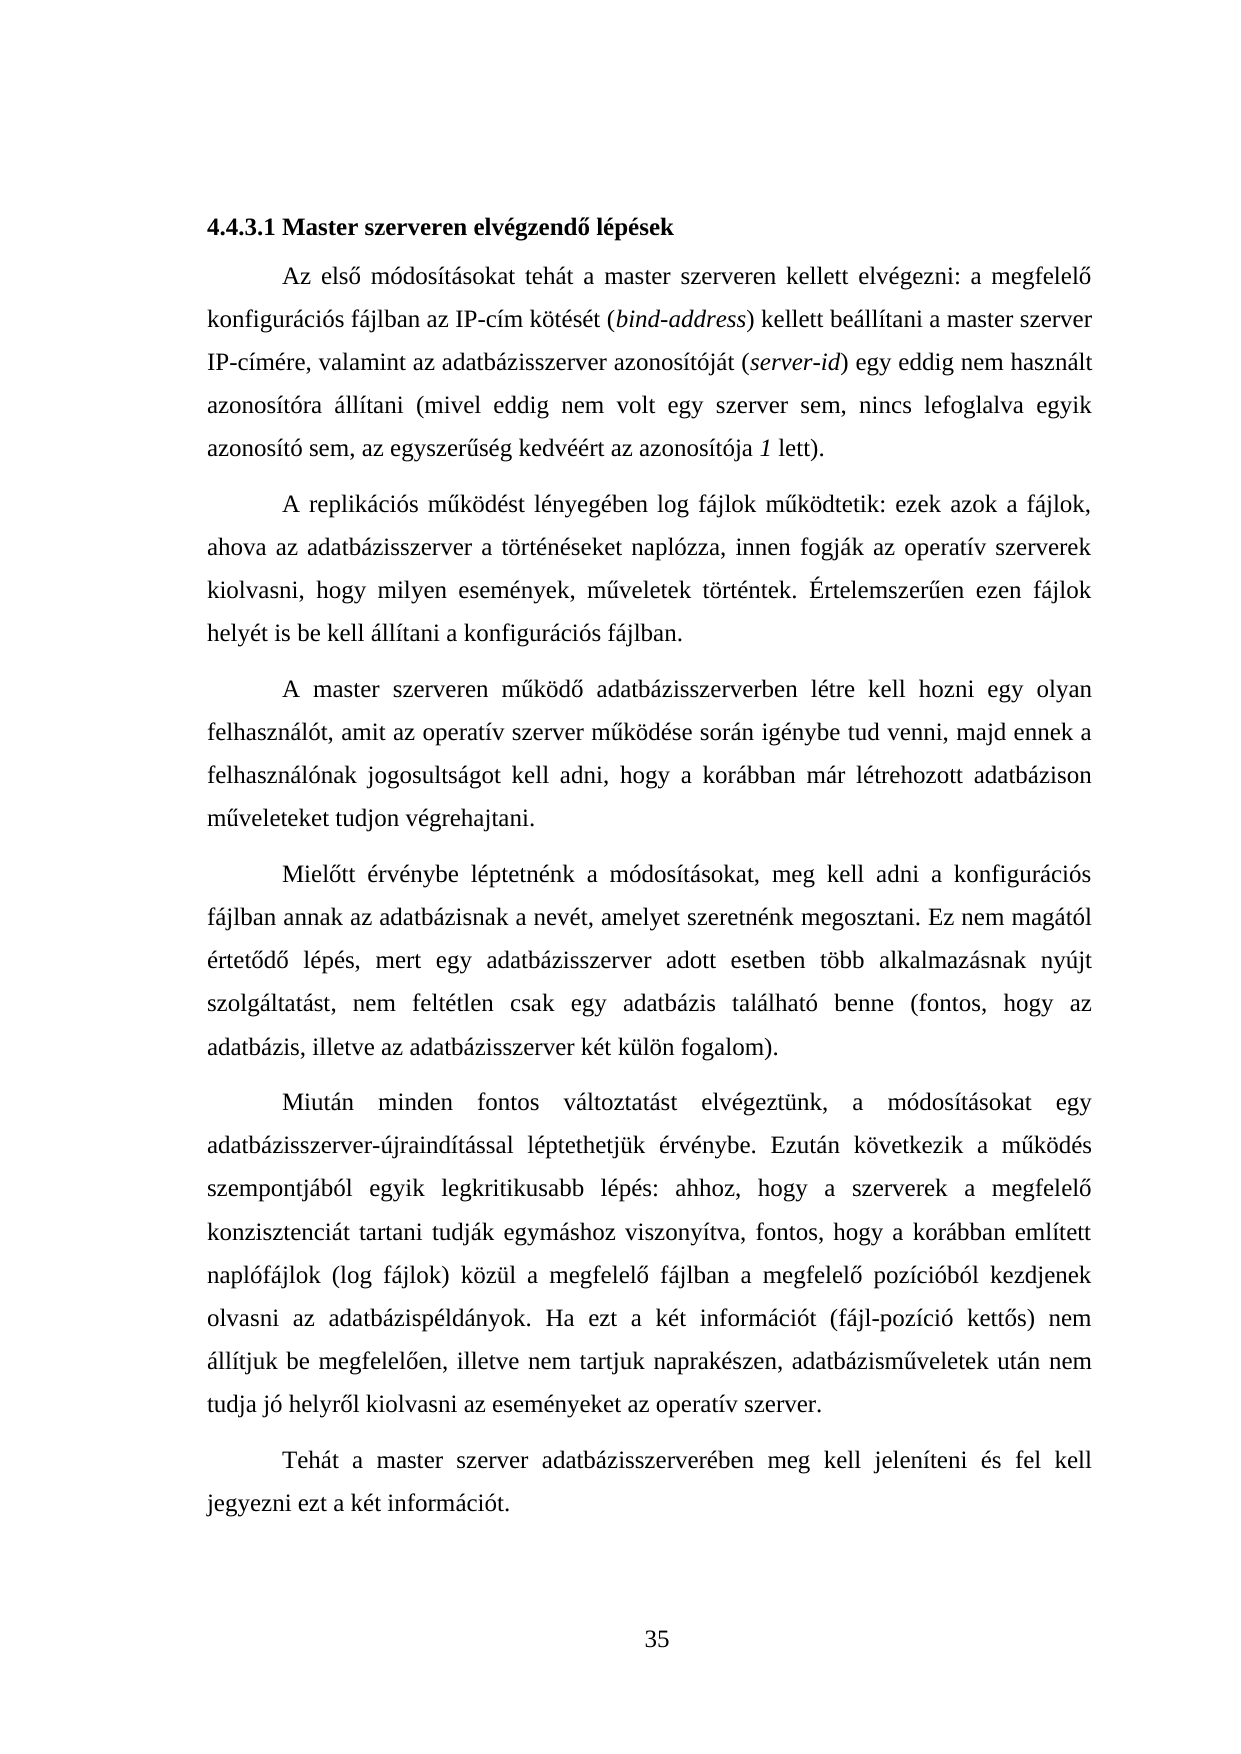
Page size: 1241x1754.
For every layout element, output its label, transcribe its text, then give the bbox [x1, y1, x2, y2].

text A replikációs működést lényegében log fájlok működtetik: ezek azok a fájlok, ahova az adatbázisszerver a történéseket naplózza, innen fogják az operatív szerverek kiolvasni, hogy milyen események, műveletek történtek. Értelemszerűen ezen fájlok helyét is be kell állítani a konfigurációs fájlban. [207, 489, 1092, 647]
text Miután minden fontos változtatást elvégeztünk, a módosításokat egy adatbázisszerver-újraindítással léptethetjük érvénybe. Ezután következik a működés szempontjából egyik legkritikusabb lépés: ahhoz, hogy a szerverek a megfelelő konzisztenciát tartani tudják egymáshoz viszonyítva, fontos, hogy a korábban említett naplófájlok (log fájlok) közül a megfelelő fájlban a megfelelő pozícióból kezdjenek olvasni az adatbázispéldányok. Ha ezt a két információt (fájl-pozíció kettős) nem állítjuk be megfelelően, illetve nem tartjuk naprakészen, adatbázisműveletek után nem tudja jó helyről kiolvasni az eseményeket az operatív szerver. [207, 1087, 1092, 1418]
subtitle Master szerveren elvégzendő lépések [207, 212, 1092, 240]
text Az első módosításokat tehát a master szerveren kellett elvégezni: a megfelelő konfigurációs fájlban az IP-cím kötését (bind-address) kellett beállítani a master szerver IP-címére, valamint az adatbázisszerver azonosítóját (server-id) egy eddig nem használt azonosítóra állítani (mivel eddig nem volt egy szerver sem, nincs lefoglalva egyik azonosító sem, az egyszerűség kedvéért az azonosítója 1 lett). [207, 261, 1092, 462]
text A master szerveren működő adatbázisszerverben létre kell hozni egy olyan felhasználót, amit az operatív szerver működése során igénybe tud venni, majd ennek a felhasználónak jogosultságot kell adni, hogy a korábban már létrehozott adatbázison műveleteket tudjon végrehajtani. [207, 674, 1092, 832]
text Tehát a master szerver adatbázisszerverében meg kell jeleníteni és fel kell jegyezni ezt a két információt. [207, 1445, 1092, 1517]
text Mielőtt érvénybe léptetnénk a módosításokat, meg kell adni a konfigurációs fájlban annak az adatbázisnak a nevét, amelyet szeretnénk megosztani. Ez nem magától értetődő lépés, mert egy adatbázisszerver adott esetben több alkalmazásnak nyújt szolgáltatást, nem feltétlen csak egy adatbázis található benne (fontos, hogy az adatbázis, illetve az adatbázisszerver két külön fogalom). [207, 859, 1092, 1060]
